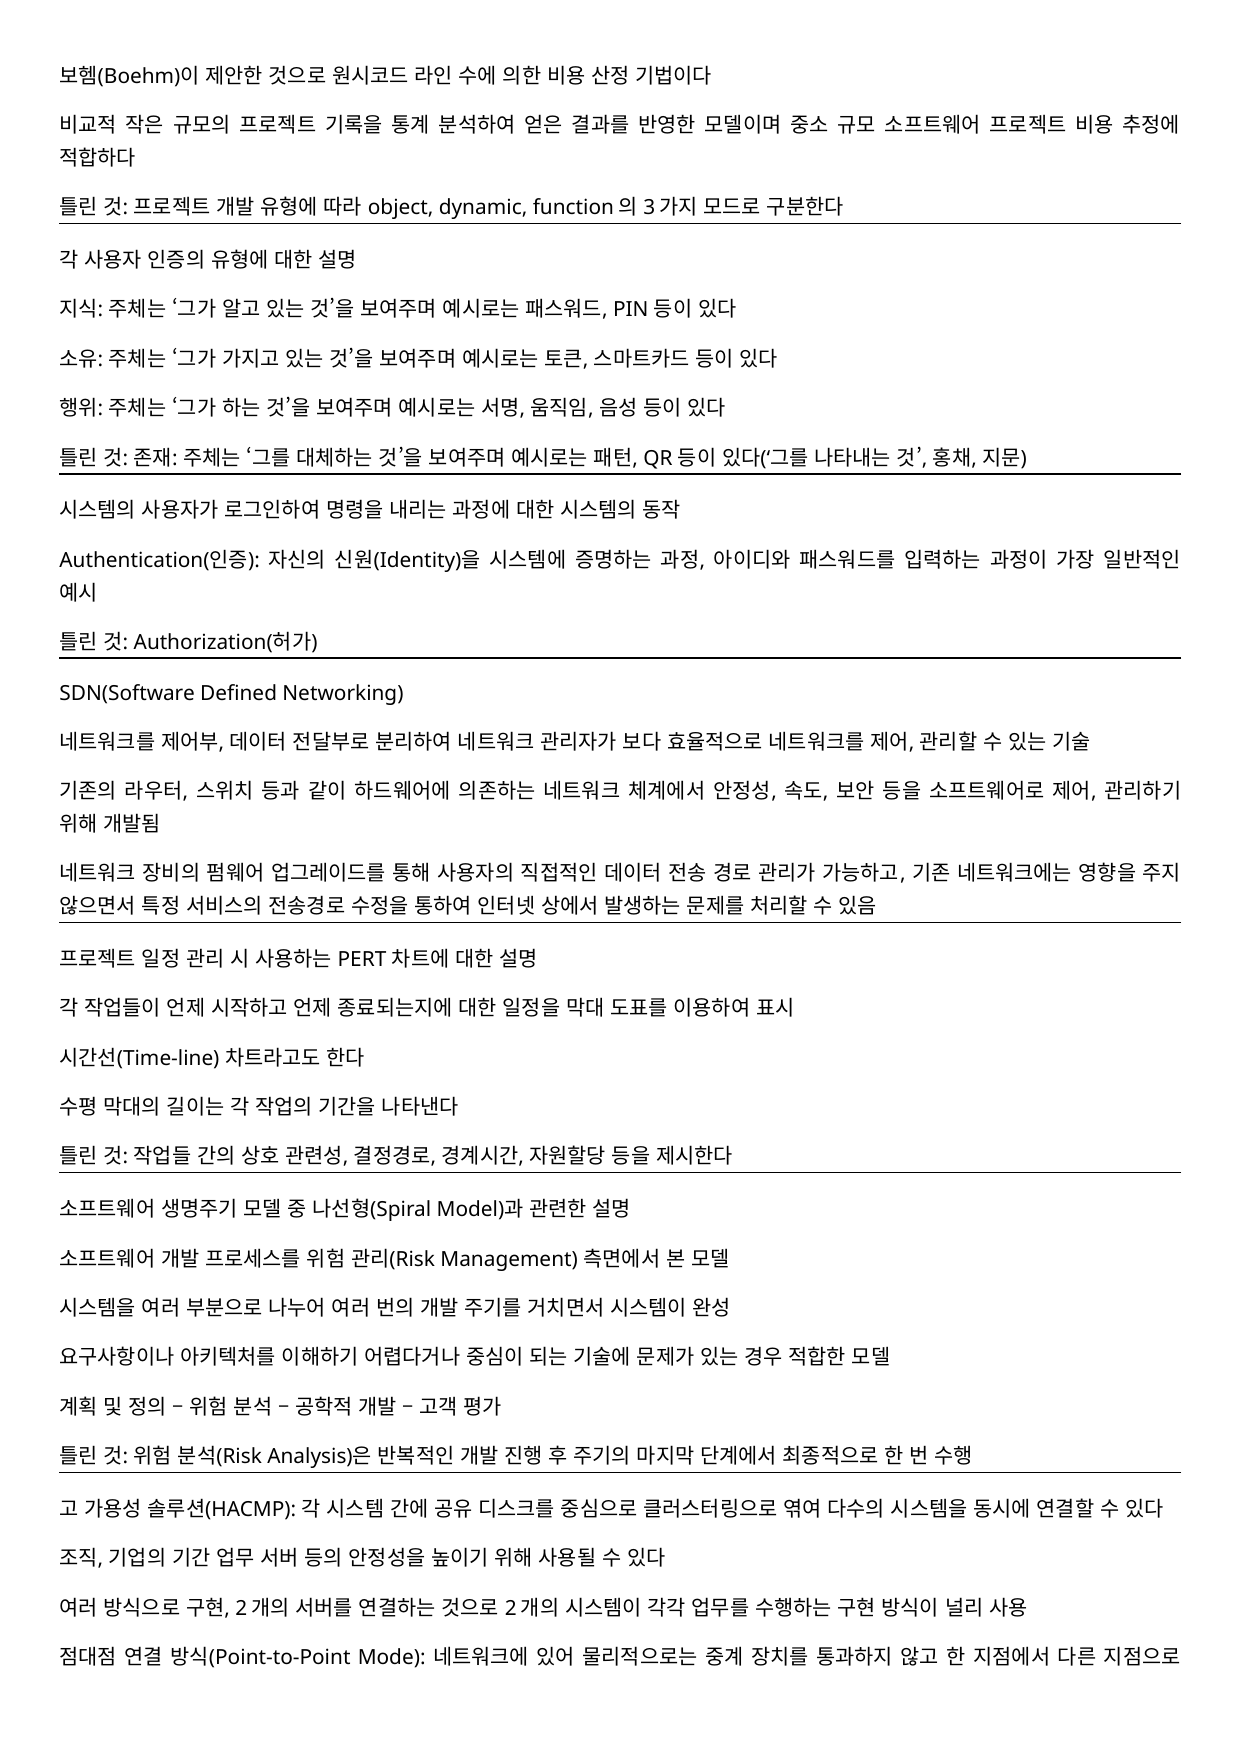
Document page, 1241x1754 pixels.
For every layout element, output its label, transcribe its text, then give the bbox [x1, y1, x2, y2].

text 행위: 주체는 ‘그가 하는 것’을 보여주며 예시로는 서명, 움직임, 음성 등이 있다 [59, 391, 1181, 422]
text 네트워크 장비의 펌웨어 업그레이드를 통해 사용자의 직접적인 데이터 전송 경로 관리가 가능하고, 기존 네트워크에는 영향을 주지 않으면서 특정 서비스의 전송경로 수정을 통하여 인터넷 상에서 발생하는 문제를 처리할 수 있음 [59, 857, 1181, 922]
text 시스템의 사용자가 로그인하여 명령을 내리는 과정에 대한 시스템의 동작 [59, 494, 1181, 524]
text 보헴(Boehm)이 제안한 것으로 원시코드 라인 수에 의한 비용 산정 기법이다 [59, 59, 1181, 89]
text 비교적 작은 규모의 프로젝트 기록을 통계 분석하여 얻은 결과를 반영한 모델이며 중소 규모 소프트웨어 프로젝트 비용 추정에 적합하다 [59, 108, 1181, 171]
text 시스템을 여러 부분으로 나누어 여러 번의 개발 주기를 거치면서 시스템이 완성 [59, 1291, 1181, 1322]
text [59, 1640, 1181, 1671]
text 지식: 주체는 ‘그가 알고 있는 것’을 보여주며 예시로는 패스워드, PIN 등이 있다 [59, 293, 1181, 323]
text 계획 및 정의 – 위험 분석 – 공학적 개발 – 고객 평가 [59, 1390, 1181, 1420]
text 요구사항이나 아키텍처를 이해하기 어렵다거나 중심이 되는 기술에 문제가 있는 경우 적합한 모델 [59, 1341, 1181, 1371]
text 틀린 것: 존재: 주체는 ‘그를 대체하는 것’을 보여주며 예시로는 패턴, QR 등이 있다(‘그를 나타내는 것’, 홍채, 지문) [59, 441, 1181, 473]
text 틀린 것: 위험 분석(Risk Analysis)은 반복적인 개발 진행 후 주기의 마지막 단계에서 최종적으로 한 번 수행 [59, 1439, 1181, 1472]
text Authentication(인증): 자신의 신원(Identity)을 시스템에 증명하는 과정, 아이디와 패스워드를 입력하는 과정이 가장 일반적인 예시 [59, 543, 1181, 606]
text 소유: 주체는 ‘그가 가지고 있는 것’을 보여주며 예시로는 토큰, 스마트카드 등이 있다 [59, 342, 1181, 372]
text 소프트웨어 생명주기 모델 중 나선형(Spiral Model)과 관련한 설명 [59, 1193, 1181, 1223]
text 여러 방식으로 구현, 2개의 서버를 연결하는 것으로 2개의 시스템이 각각 업무를 수행하는 구현 방식이 널리 사용 [59, 1591, 1181, 1621]
text 시간선(Time-line) 차트라고도 한다 [59, 1041, 1181, 1071]
text 틀린 것: Authorization(허가) [59, 625, 1181, 657]
text 각 사용자 인증의 유형에 대한 설명 [59, 243, 1181, 273]
text 프로젝트 일정 관리 시 사용하는 PERT 차트에 대한 설명 [59, 942, 1181, 973]
text 고 가용성 솔루션(HACMP): 각 시스템 간에 공유 디스크를 중심으로 클러스터링으로 엮여 다수의 시스템을 동시에 연결할 수 있다 [59, 1492, 1181, 1522]
text 수평 막대의 길이는 각 작업의 기간을 나타낸다 [59, 1090, 1181, 1121]
text 각 작업들이 언제 시작하고 언제 종료되는지에 대한 일정을 막대 도표를 이용하여 표시 [59, 992, 1181, 1022]
text 기존의 라우터, 스위치 등과 같이 하드웨어에 의존하는 네트워크 체계에서 안정성, 속도, 보안 등을 소프트웨어로 제어, 관리하기 위해 개발됨 [59, 775, 1181, 838]
text 소프트웨어 개발 프로세스를 위험 관리(Risk Management) 측면에서 본 모델 [59, 1242, 1181, 1272]
text 조직, 기업의 기간 업무 서버 등의 안정성을 높이기 위해 사용될 수 있다 [59, 1542, 1181, 1572]
text 네트워크를 제어부, 데이터 전달부로 분리하여 네트워크 관리자가 보다 효율적으로 네트워크를 제어, 관리할 수 있는 기술 [59, 725, 1181, 756]
text 틀린 것: 작업들 간의 상호 관련성, 결정경로, 경계시간, 자원할당 등을 제시한다 [59, 1139, 1181, 1172]
text SDN(Software Defined Networking) [59, 678, 1181, 706]
text 틀린 것: 프로젝트 개발 유형에 따라 object, dynamic, function의 3가지 모드로 구분한다 [59, 190, 1181, 223]
